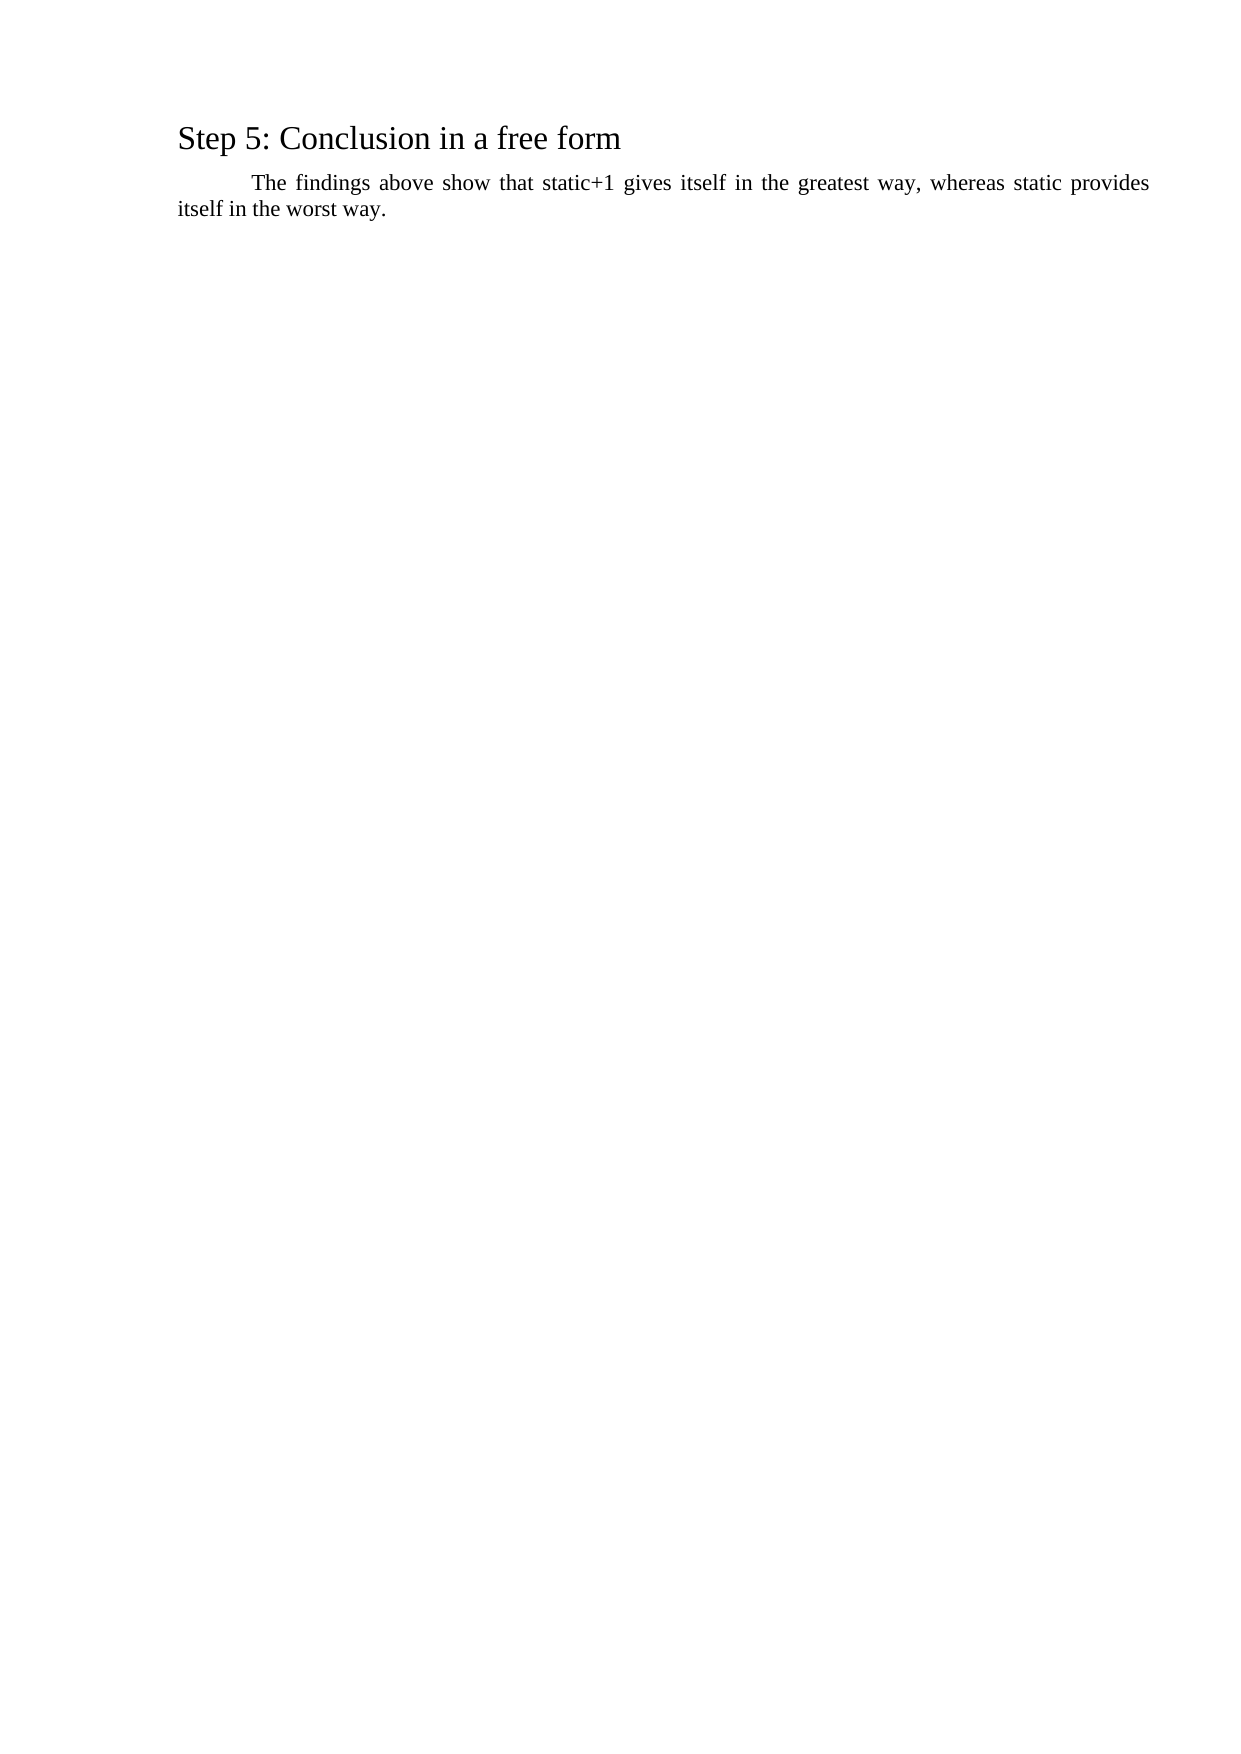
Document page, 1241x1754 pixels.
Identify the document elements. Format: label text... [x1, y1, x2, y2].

text Step 5: Conclusion in a free form [177, 118, 1152, 156]
text The findings above show that static+1 gives itself in the greatest way, whereas static provides itself in the worst way. [177, 169, 1152, 222]
